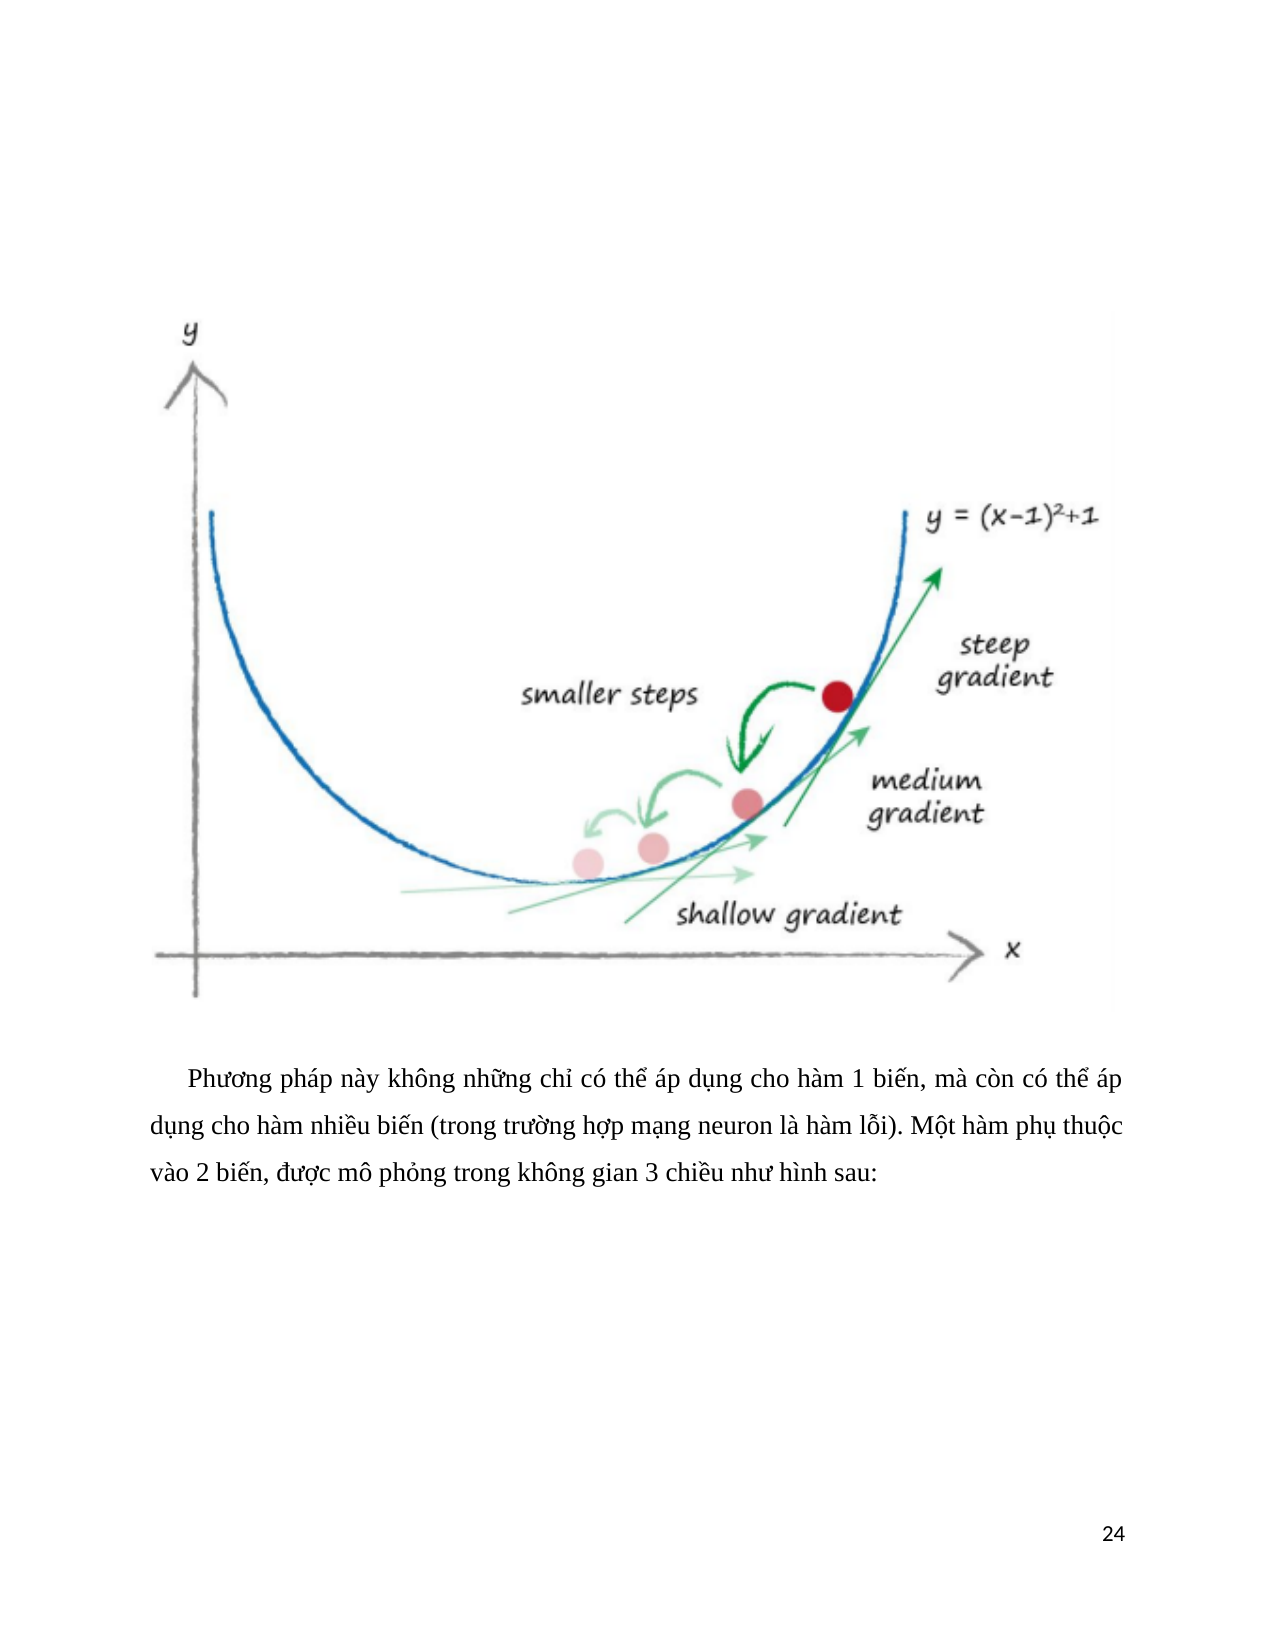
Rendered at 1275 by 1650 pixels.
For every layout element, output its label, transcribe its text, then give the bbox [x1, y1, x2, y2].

picture [151, 311, 1118, 1015]
